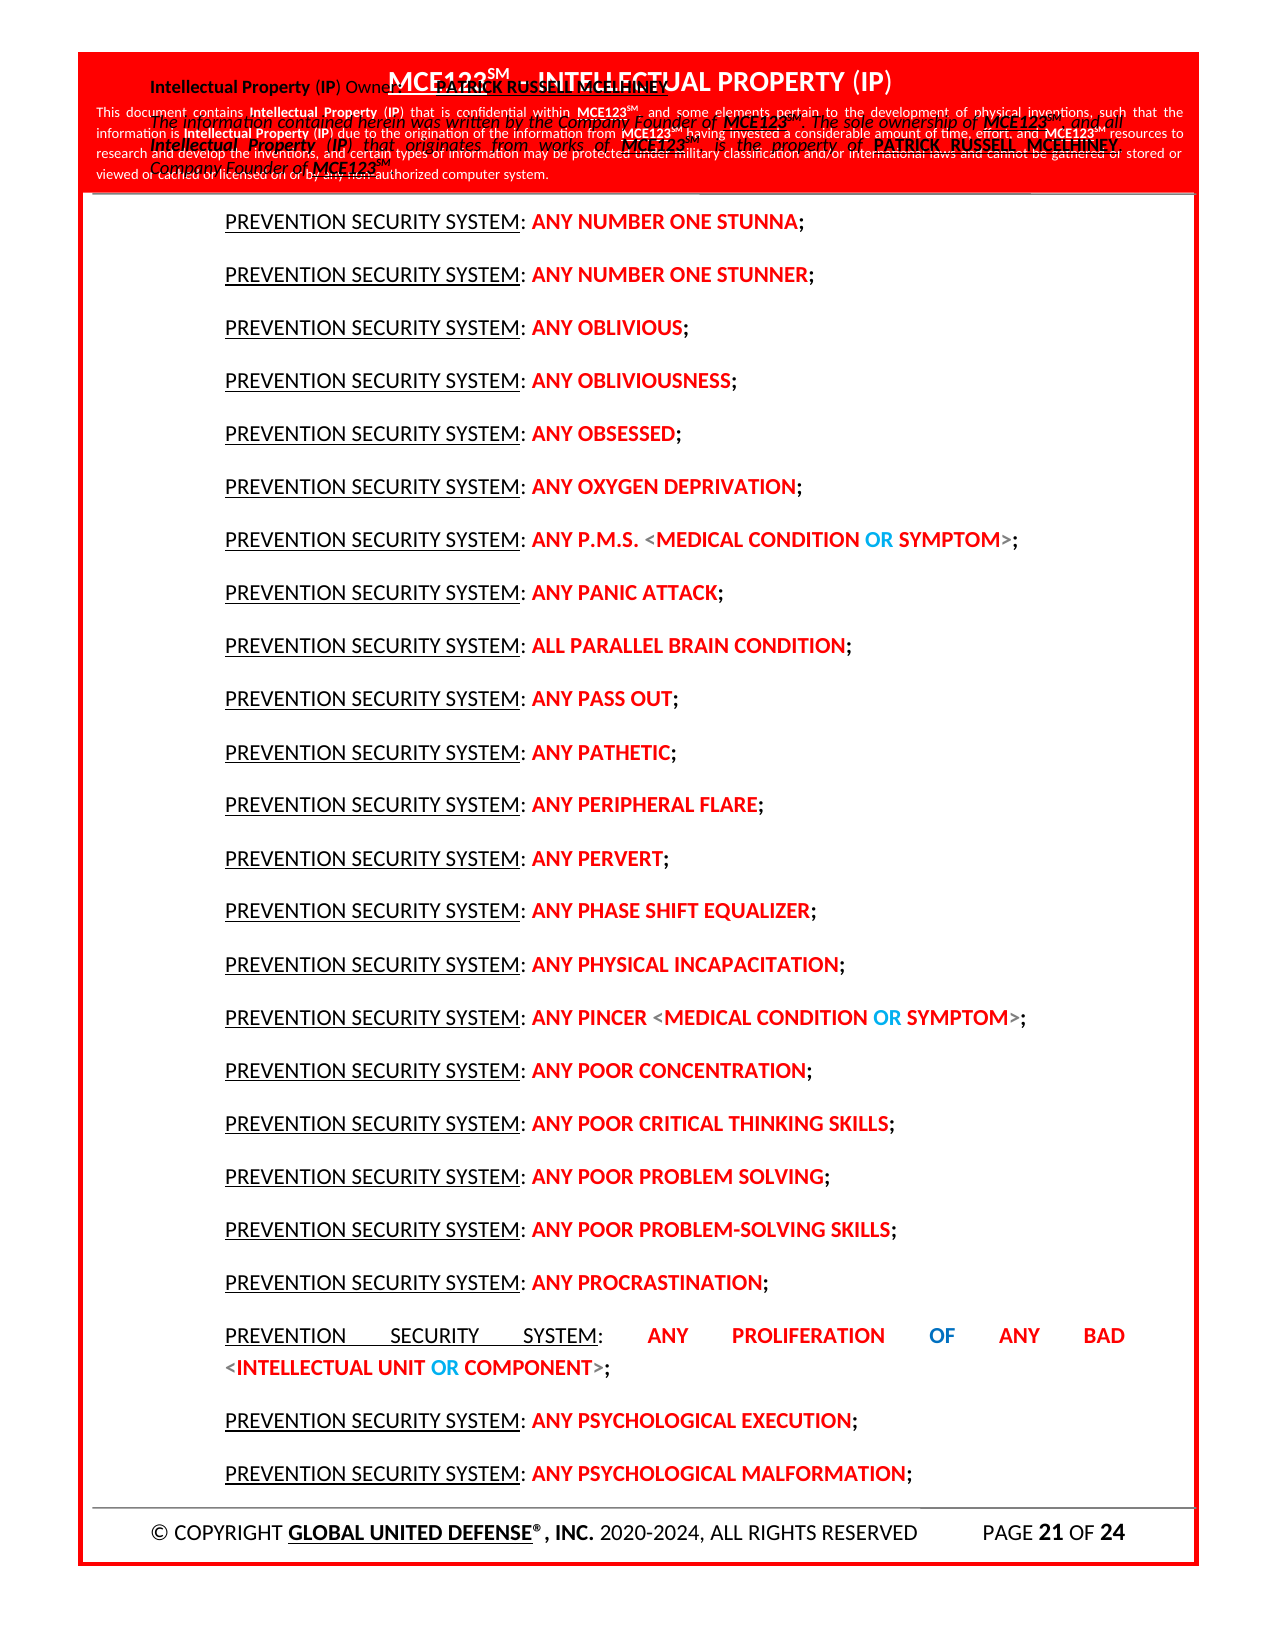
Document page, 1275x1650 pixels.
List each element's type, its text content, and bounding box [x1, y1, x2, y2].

text PREVENTION SECURITY SYSTEM: ANY PROLIFERATION OF ANY BAD <INTELLECTUAL UNIT OR COMPONENT>; [225, 1321, 1125, 1381]
text PREVENTION SECURITY SYSTEM: ANY POOR PROBLEM-SOLVING SKILLS; [225, 1215, 1125, 1243]
text PREVENTION SECURITY SYSTEM: ANY PASS OUT; [225, 684, 1125, 713]
text PREVENTION SECURITY SYSTEM: ANY PATHETIC; [225, 738, 1125, 766]
text PREVENTION SECURITY SYSTEM: ANY NUMBER ONE STUNNA; [225, 207, 1125, 235]
text PREVENTION SECURITY SYSTEM: ANY PERIPHERAL FLARE; [225, 791, 1125, 819]
text PREVENTION SECURITY SYSTEM: ANY PSYCHOLOGICAL EXECUTION; [225, 1406, 1125, 1434]
text PREVENTION SECURITY SYSTEM: ANY POOR CRITICAL THINKING SKILLS; [225, 1109, 1125, 1137]
text PREVENTION SECURITY SYSTEM: ANY OBLIVIOUS; [225, 313, 1125, 341]
text PREVENTION SECURITY SYSTEM: ANY POOR CONCENTRATION; [225, 1056, 1125, 1084]
text PREVENTION SECURITY SYSTEM: ANY PHASE SHIFT EQUALIZER; [225, 897, 1125, 925]
text PREVENTION SECURITY SYSTEM: ALL PARALLEL BRAIN CONDITION; [225, 632, 1125, 659]
text PREVENTION SECURITY SYSTEM: ANY PERVERT; [225, 844, 1125, 872]
text PREVENTION SECURITY SYSTEM: ANY PHYSICAL INCAPACITATION; [225, 950, 1125, 978]
text PREVENTION SECURITY SYSTEM: ANY NUMBER ONE STUNNER; [225, 260, 1125, 288]
text PREVENTION SECURITY SYSTEM: ANY PROCRASTINATION; [225, 1268, 1125, 1296]
text PREVENTION SECURITY SYSTEM: ANY PANIC ATTACK; [225, 578, 1125, 607]
text PREVENTION SECURITY SYSTEM: ANY P.M.S. <MEDICAL CONDITION OR SYMPTOM>; [225, 526, 1125, 553]
text PREVENTION SECURITY SYSTEM: ANY OBSESSED; [225, 419, 1125, 447]
text PREVENTION SECURITY SYSTEM: ANY PINCER <MEDICAL CONDITION OR SYMPTOM>; [225, 1003, 1125, 1031]
text PREVENTION SECURITY SYSTEM: ANY OBLIVIOUSNESS; [225, 366, 1125, 394]
text PREVENTION SECURITY SYSTEM: ANY OXYGEN DEPRIVATION; [225, 472, 1125, 501]
text PREVENTION SECURITY SYSTEM: ANY PSYCHOLOGICAL MALFORMATION; [225, 1459, 1125, 1487]
text PREVENTION SECURITY SYSTEM: ANY POOR PROBLEM SOLVING; [225, 1162, 1125, 1190]
